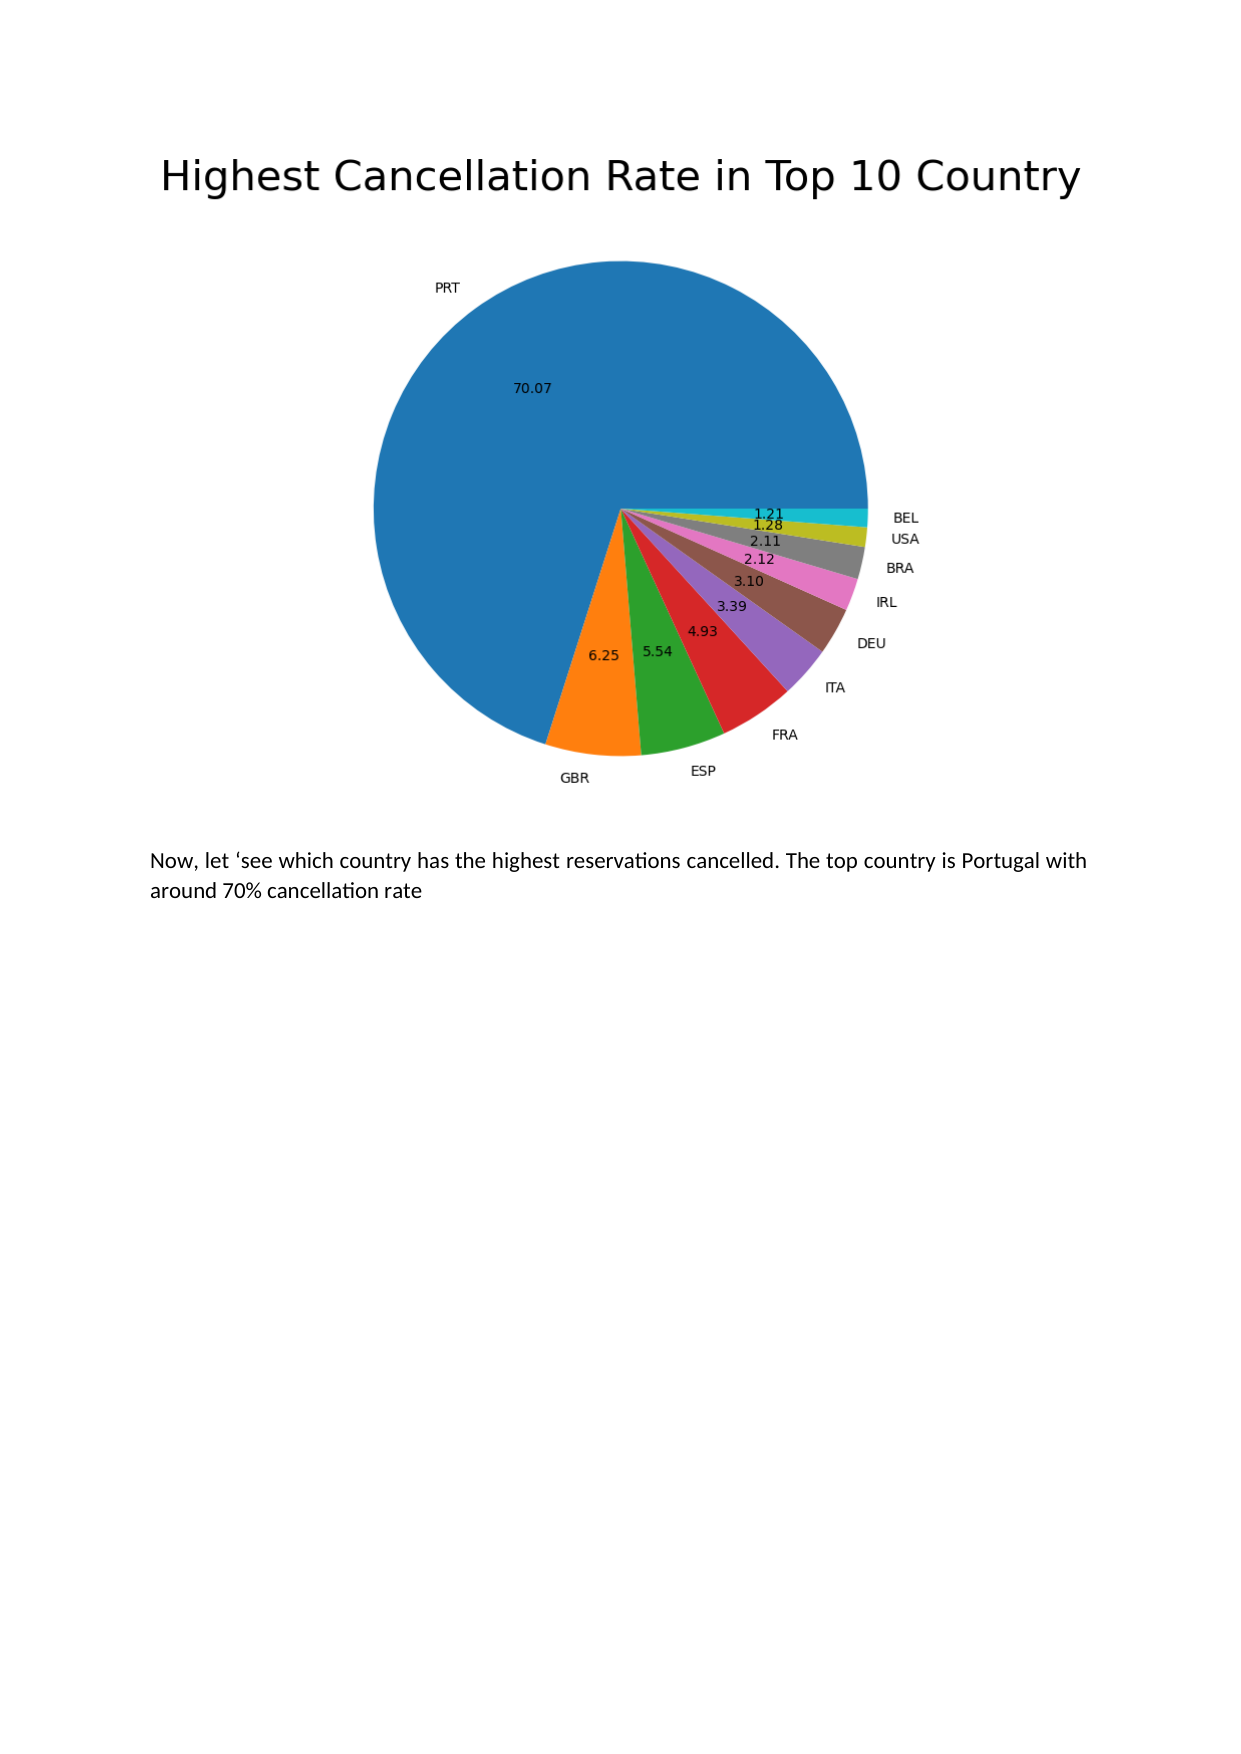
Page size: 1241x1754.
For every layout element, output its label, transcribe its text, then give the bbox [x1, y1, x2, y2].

picture [150, 150, 1091, 828]
text Now, let ‘see which country has the highest reservations cancelled. The top country is Portugal with around 70% cancellation rate [150, 846, 1090, 905]
